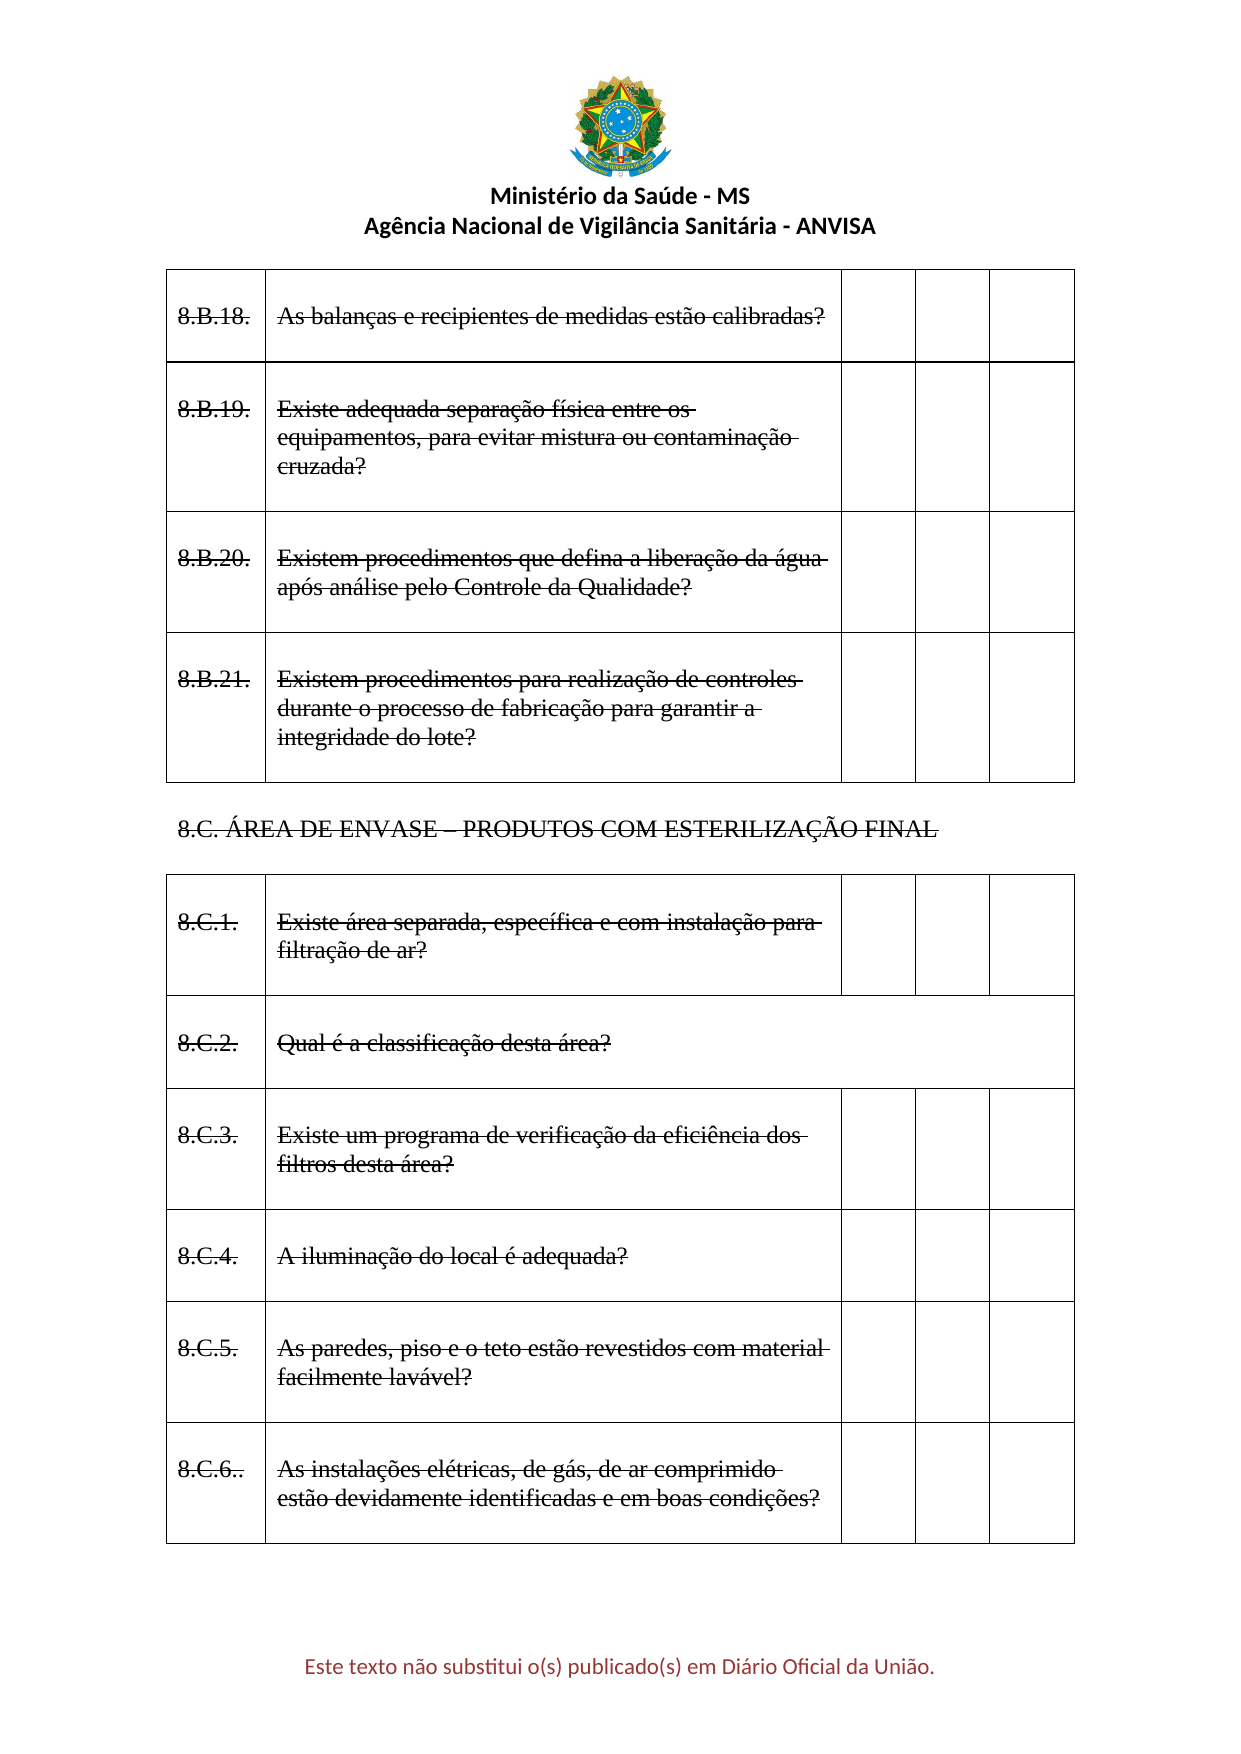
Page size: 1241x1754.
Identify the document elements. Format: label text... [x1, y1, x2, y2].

table_header [916, 875, 989, 995]
table_header [842, 875, 915, 995]
table_header 8.C.1. [167, 875, 265, 995]
table_cell [990, 363, 1074, 511]
table_cell Qual é a classificação desta área? [266, 996, 1074, 1088]
table_cell 8.B.18. [167, 270, 265, 361]
table_header Existe área separada, específica e com instalação para filtração de ar? [266, 875, 841, 995]
table_cell [842, 1302, 915, 1422]
table_cell [842, 633, 915, 782]
table_cell [842, 1423, 915, 1543]
table_cell [842, 1210, 915, 1301]
table_cell Existe um programa de verificação da eficiência dos filtros desta área? [266, 1089, 841, 1209]
table_header [990, 875, 1074, 995]
table_cell As paredes, piso e o teto estão revestidos com material facilmente lavável? [266, 1302, 841, 1422]
table_cell A iluminação do local é adequada? [266, 1210, 841, 1301]
table_cell [842, 1089, 915, 1209]
table_cell 8.B.19. [167, 363, 265, 511]
table_cell [916, 1302, 989, 1422]
table_cell Existem procedimentos para realização de controles durante o processo de fabricação para garantir a integridade do lote? [266, 633, 841, 782]
picture [566, 73, 674, 180]
table_cell [990, 1302, 1074, 1422]
table_cell [990, 1089, 1074, 1209]
table_cell Existem procedimentos que defina a liberação da água após análise pelo Controle da Qualidade? [266, 512, 841, 632]
table_cell 8.C.4. [167, 1210, 265, 1301]
table_cell 8.C.5. [167, 1302, 265, 1422]
table_cell [916, 512, 989, 632]
table_cell [842, 270, 915, 361]
table_cell [990, 1423, 1074, 1543]
table_cell 8.B.21. [167, 633, 265, 782]
table_cell [916, 633, 989, 782]
table_cell [916, 1089, 989, 1209]
table_cell 8.C.3. [167, 1089, 265, 1209]
table_cell 8.B.20. [167, 512, 265, 632]
table_cell [916, 1423, 989, 1543]
table_cell Existe adequada separação física entre os equipamentos, para evitar mistura ou contaminação cruzada? [266, 363, 841, 511]
table_cell [990, 270, 1074, 361]
table_cell [990, 512, 1074, 632]
table_cell [990, 1210, 1074, 1301]
table_cell [916, 1210, 989, 1301]
table_cell As instalações elétricas, de gás, de ar comprimido estão devidamente identificadas e em boas condições? [266, 1423, 841, 1543]
table_cell [916, 270, 989, 361]
table_cell [842, 512, 915, 632]
table_cell 8.C.6.. [167, 1423, 265, 1543]
table_cell As balanças e recipientes de medidas estão calibradas? [266, 270, 841, 361]
text 8.C. ÁREA DE ENVASE – PRODUTOS COM ESTERILIZAÇÃO FINAL [177, 814, 1063, 843]
table_cell [842, 363, 915, 511]
table_cell 8.C.2. [167, 996, 265, 1088]
table_cell [990, 633, 1074, 782]
table_cell [916, 363, 989, 511]
